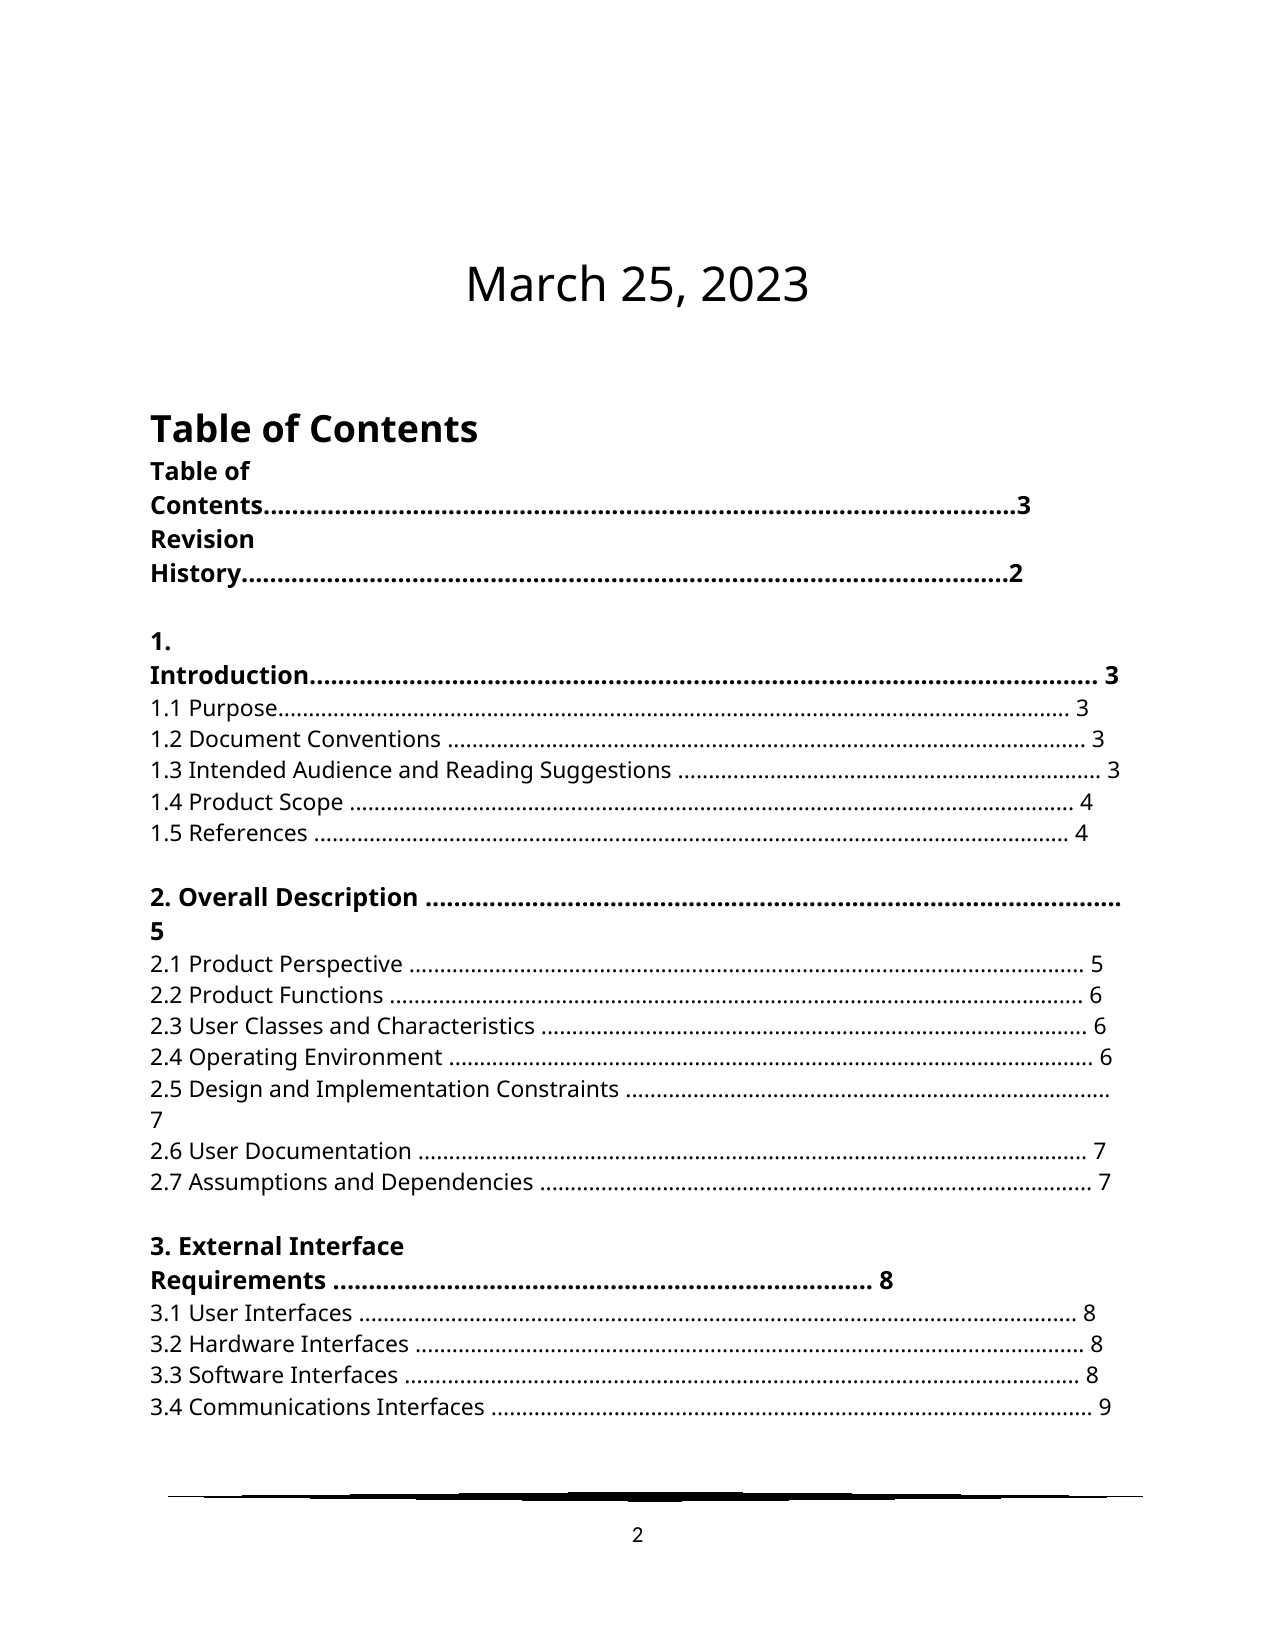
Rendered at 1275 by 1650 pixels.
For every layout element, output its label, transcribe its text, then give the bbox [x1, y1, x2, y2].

text 2. Overall Description .................................................................................................. 5 [150, 879, 1125, 947]
text Table of Contents [150, 402, 1125, 453]
text 2.3 User Classes and Characteristics ......................................................................................... 6 [150, 1010, 1125, 1041]
text 3.3 Software Interfaces .............................................................................................................. 8 [150, 1359, 1125, 1391]
text 1.5 References ........................................................................................................................... 4 [150, 817, 1125, 848]
text 2.6 User Documentation ............................................................................................................. 7 [150, 1135, 1125, 1166]
text 2.7 Assumptions and Dependencies .......................................................................................... 7 [150, 1166, 1125, 1197]
text 2.2 Product Functions ................................................................................................................. 6 [150, 979, 1125, 1010]
text Revision History............................................................................................................2 [150, 522, 1125, 590]
text 3.4 Communications Interfaces .................................................................................................. 9 [150, 1391, 1125, 1422]
text 2.1 Product Perspective .............................................................................................................. 5 [150, 947, 1125, 979]
text 1.1 Purpose................................................................................................................................. 3 [150, 692, 1125, 723]
text 1.2 Document Conventions ........................................................................................................ 3 [150, 723, 1125, 754]
text 1.3 Intended Audience and Reading Suggestions ..................................................................... 3 [150, 754, 1125, 786]
text 3. External Interface Requirements ............................................................................ 8 [150, 1229, 1125, 1297]
text 1.4 Product Scope ...................................................................................................................... 4 [150, 786, 1125, 817]
text 3.1 User Interfaces ..................................................................................................................... 8 [150, 1297, 1125, 1328]
text Table of Contents..........................................................................................................3 [150, 453, 1125, 522]
text 3.2 Hardware Interfaces ............................................................................................................. 8 [150, 1328, 1125, 1359]
text 1. Introduction............................................................................................................... 3 [150, 624, 1125, 692]
text 2.4 Operating Environment ......................................................................................................... 6 [150, 1041, 1125, 1072]
text 2.5 Design and Implementation Constraints ............................................................................... 7 [150, 1072, 1125, 1135]
text March 25, 2023 [150, 250, 1125, 315]
